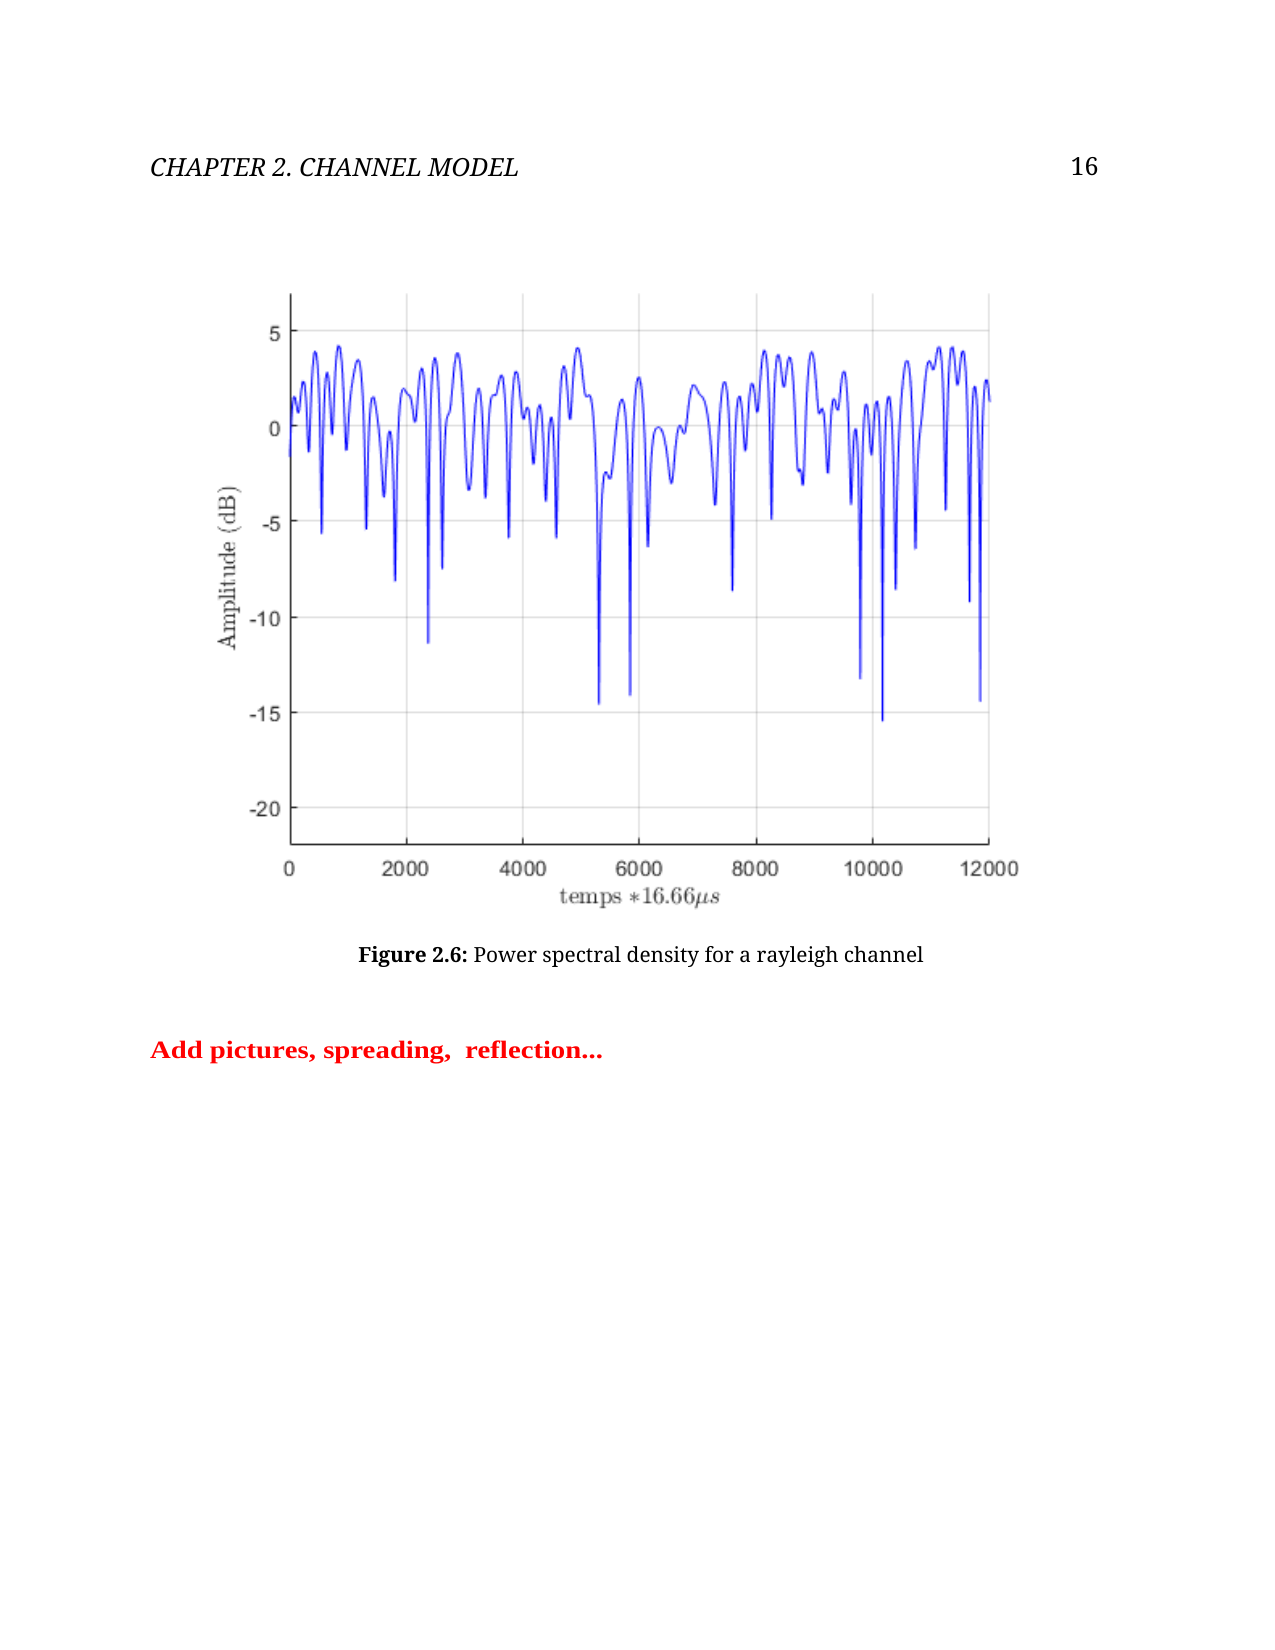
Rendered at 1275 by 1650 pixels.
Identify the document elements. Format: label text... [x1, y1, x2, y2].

picture [216, 293, 1019, 910]
text Figure 2.6: Power spectral density for a rayleigh channel [358, 940, 1121, 968]
text Add pictures, spreading, reflection... [150, 1035, 1121, 1064]
